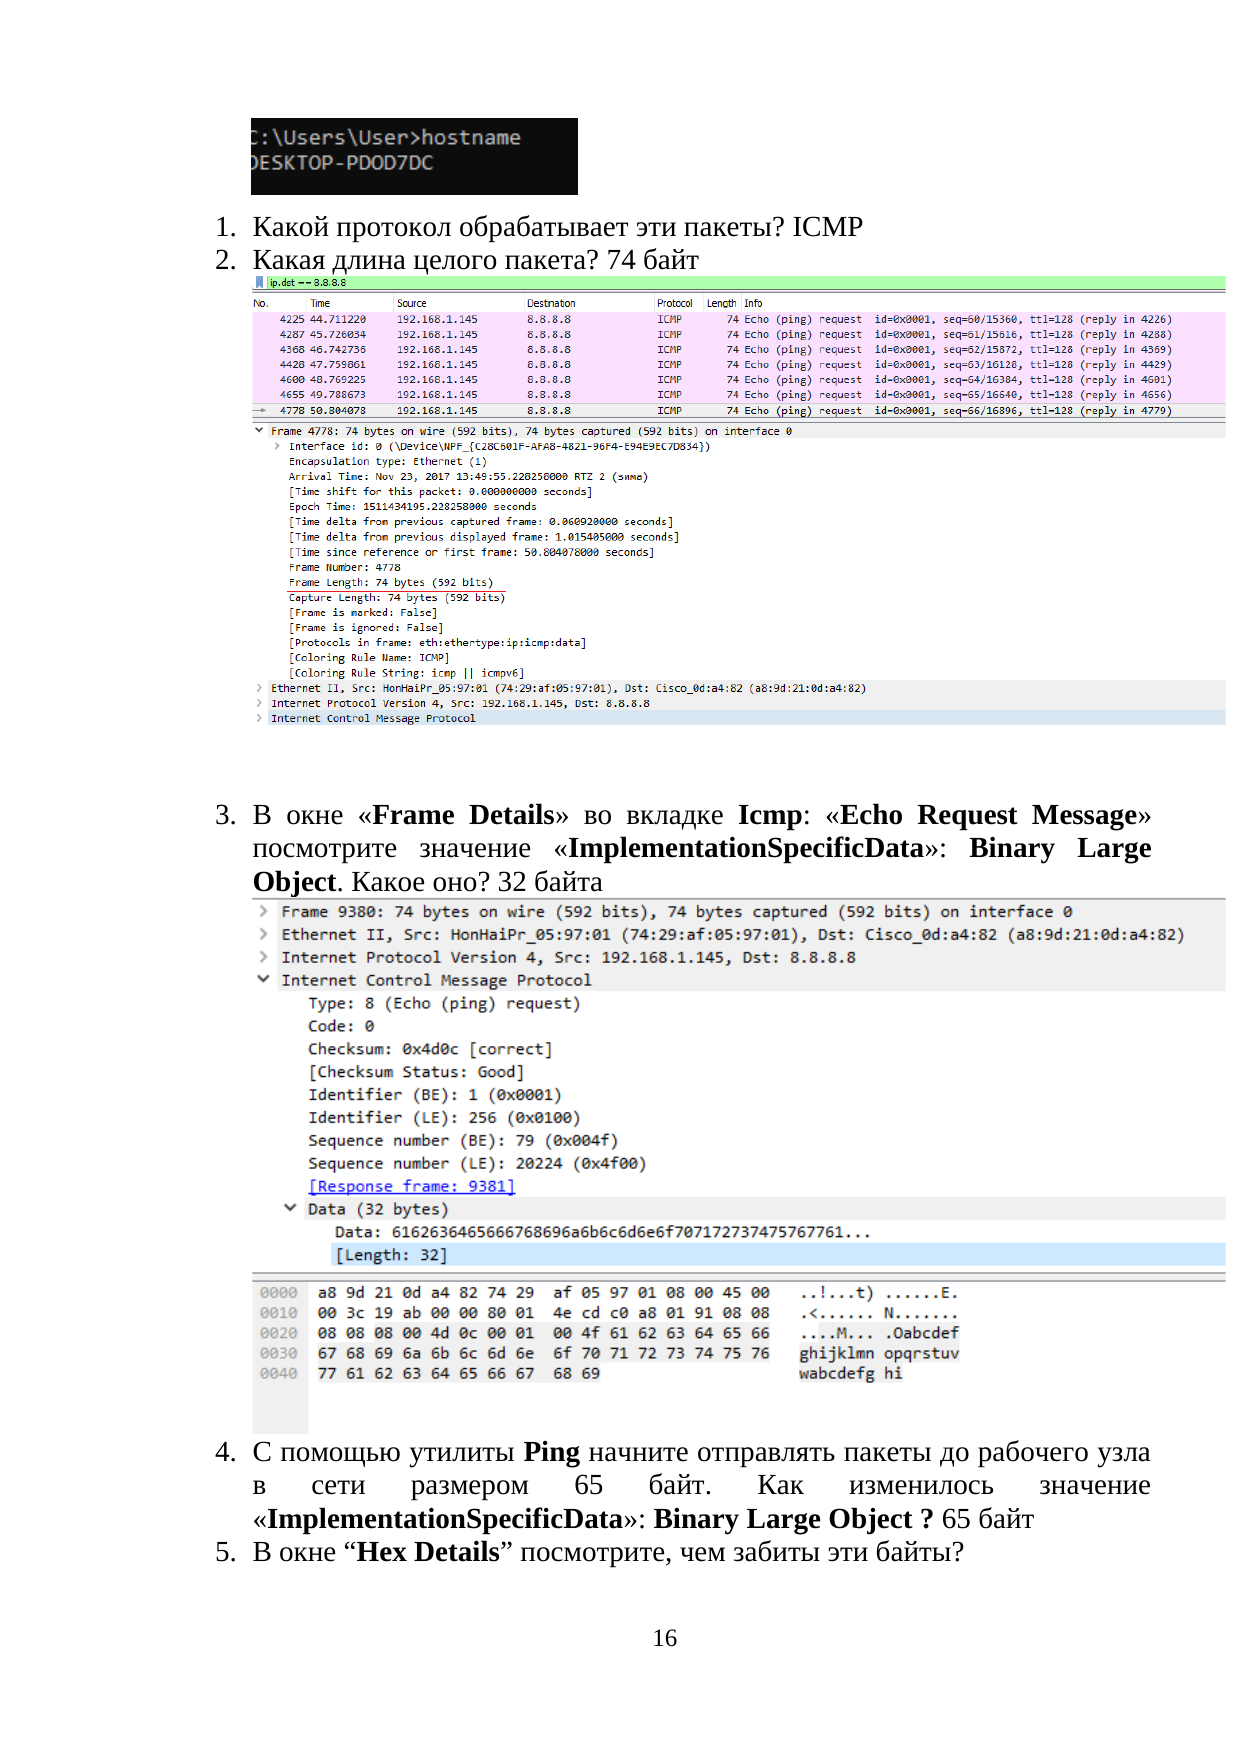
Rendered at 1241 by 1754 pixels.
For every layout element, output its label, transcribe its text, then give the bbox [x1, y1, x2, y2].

picture [252, 276, 1226, 797]
list С помощью утилиты Ping начните отправлять пакеты до рабочего узла в сети размером 65 байт. Как изменилось значение «ImplementationSpecificData»: Binary Large Object ? 65 байт [215, 1434, 1152, 1534]
list Какая длина целого пакета? 74 байт [215, 242, 1152, 276]
picture [252, 897, 1226, 1434]
list В окне «Frame Details» во вкладке Icmp: «Echo Request Message» посмотрите значение «ImplementationSpecificData»: Binary Large Object. Какое оно? 32 байта [215, 797, 1152, 897]
list Какой протокол обрабатывает эти пакеты? ICMP [215, 209, 1152, 242]
picture [251, 118, 578, 195]
list В окне “Hex Details” посмотрите, чем забиты эти байты? [215, 1534, 1152, 1568]
